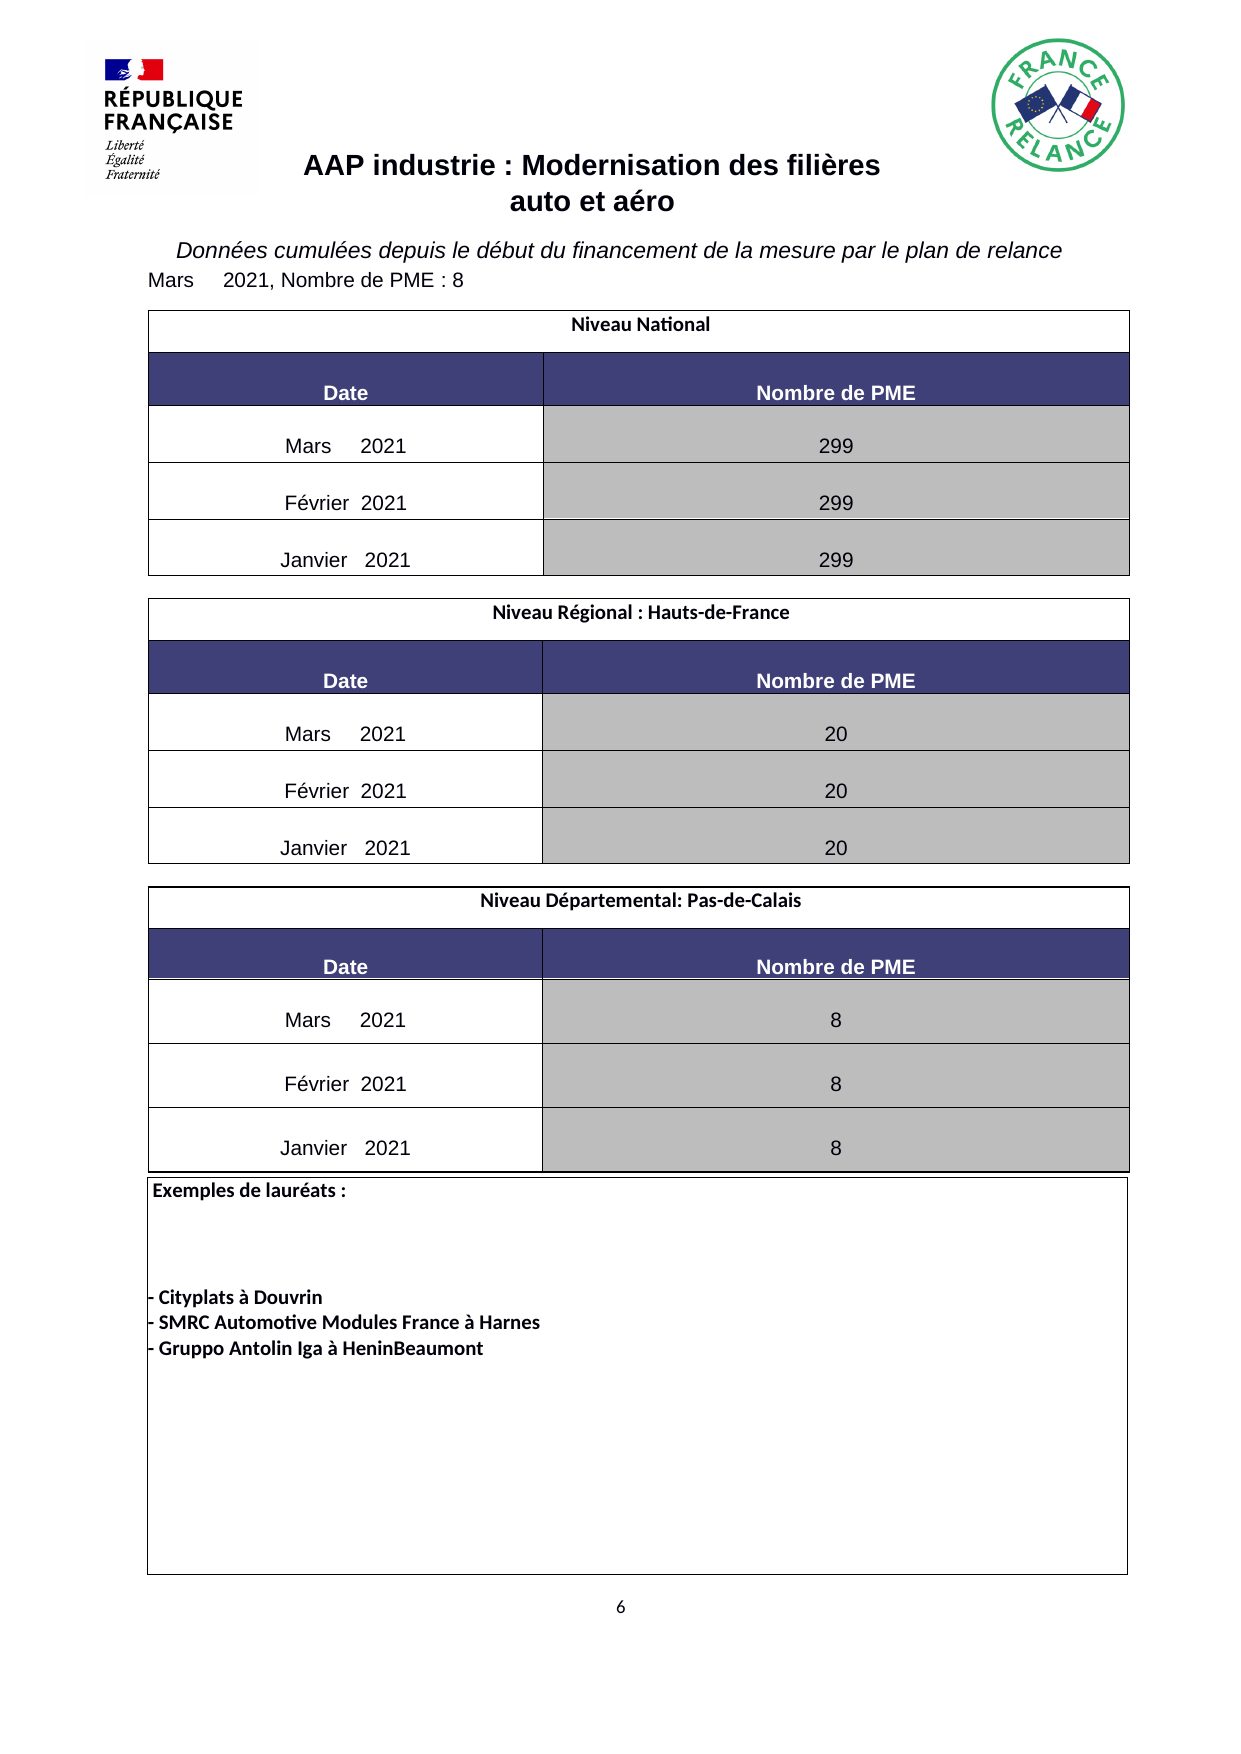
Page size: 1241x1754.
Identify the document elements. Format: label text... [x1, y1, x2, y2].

text Données cumulées depuis le début du financement de la mesure par le plan de relance [148, 237, 1093, 263]
table_cell Mars 2021 [149, 406, 543, 462]
table_cell Janvier 2021 [149, 520, 543, 575]
table_cell 299 [544, 463, 1129, 518]
table_header Niveau Départemental: Pas-de-Calais [149, 888, 1129, 928]
table_cell Janvier 2021 [149, 1108, 542, 1171]
text AAP industrie : Modernisation des filières auto et aéro [148, 148, 1093, 217]
picture [84, 39, 258, 197]
table_cell Date [149, 929, 542, 978]
table_cell Février 2021 [149, 751, 542, 807]
text Mars 2021, Nombre de PME : 8 [148, 268, 1093, 292]
table_cell 299 [544, 520, 1129, 575]
table_cell Date [149, 641, 542, 693]
table_cell 8 [543, 1044, 1129, 1107]
table_header Niveau National [149, 311, 1129, 352]
table_header Niveau Régional : Hauts-de-France [149, 599, 1129, 640]
table_cell Mars 2021 [149, 980, 542, 1043]
table_cell Février 2021 [149, 1044, 542, 1107]
table_cell 20 [543, 808, 1129, 863]
table_cell 20 [543, 751, 1129, 807]
table_cell 20 [543, 694, 1129, 750]
table_cell 299 [544, 406, 1129, 462]
table_cell 8 [543, 1108, 1129, 1171]
table_cell Nombre de PME [543, 929, 1129, 978]
table_cell Mars 2021 [149, 694, 542, 750]
table_cell Nombre de PME [543, 641, 1129, 693]
table_cell 8 [543, 980, 1129, 1043]
table_cell Février 2021 [149, 463, 543, 518]
table_cell Nombre de PME [544, 353, 1129, 405]
table_cell Date [149, 353, 543, 405]
table_cell Janvier 2021 [149, 808, 542, 863]
picture [926, 17, 1182, 185]
